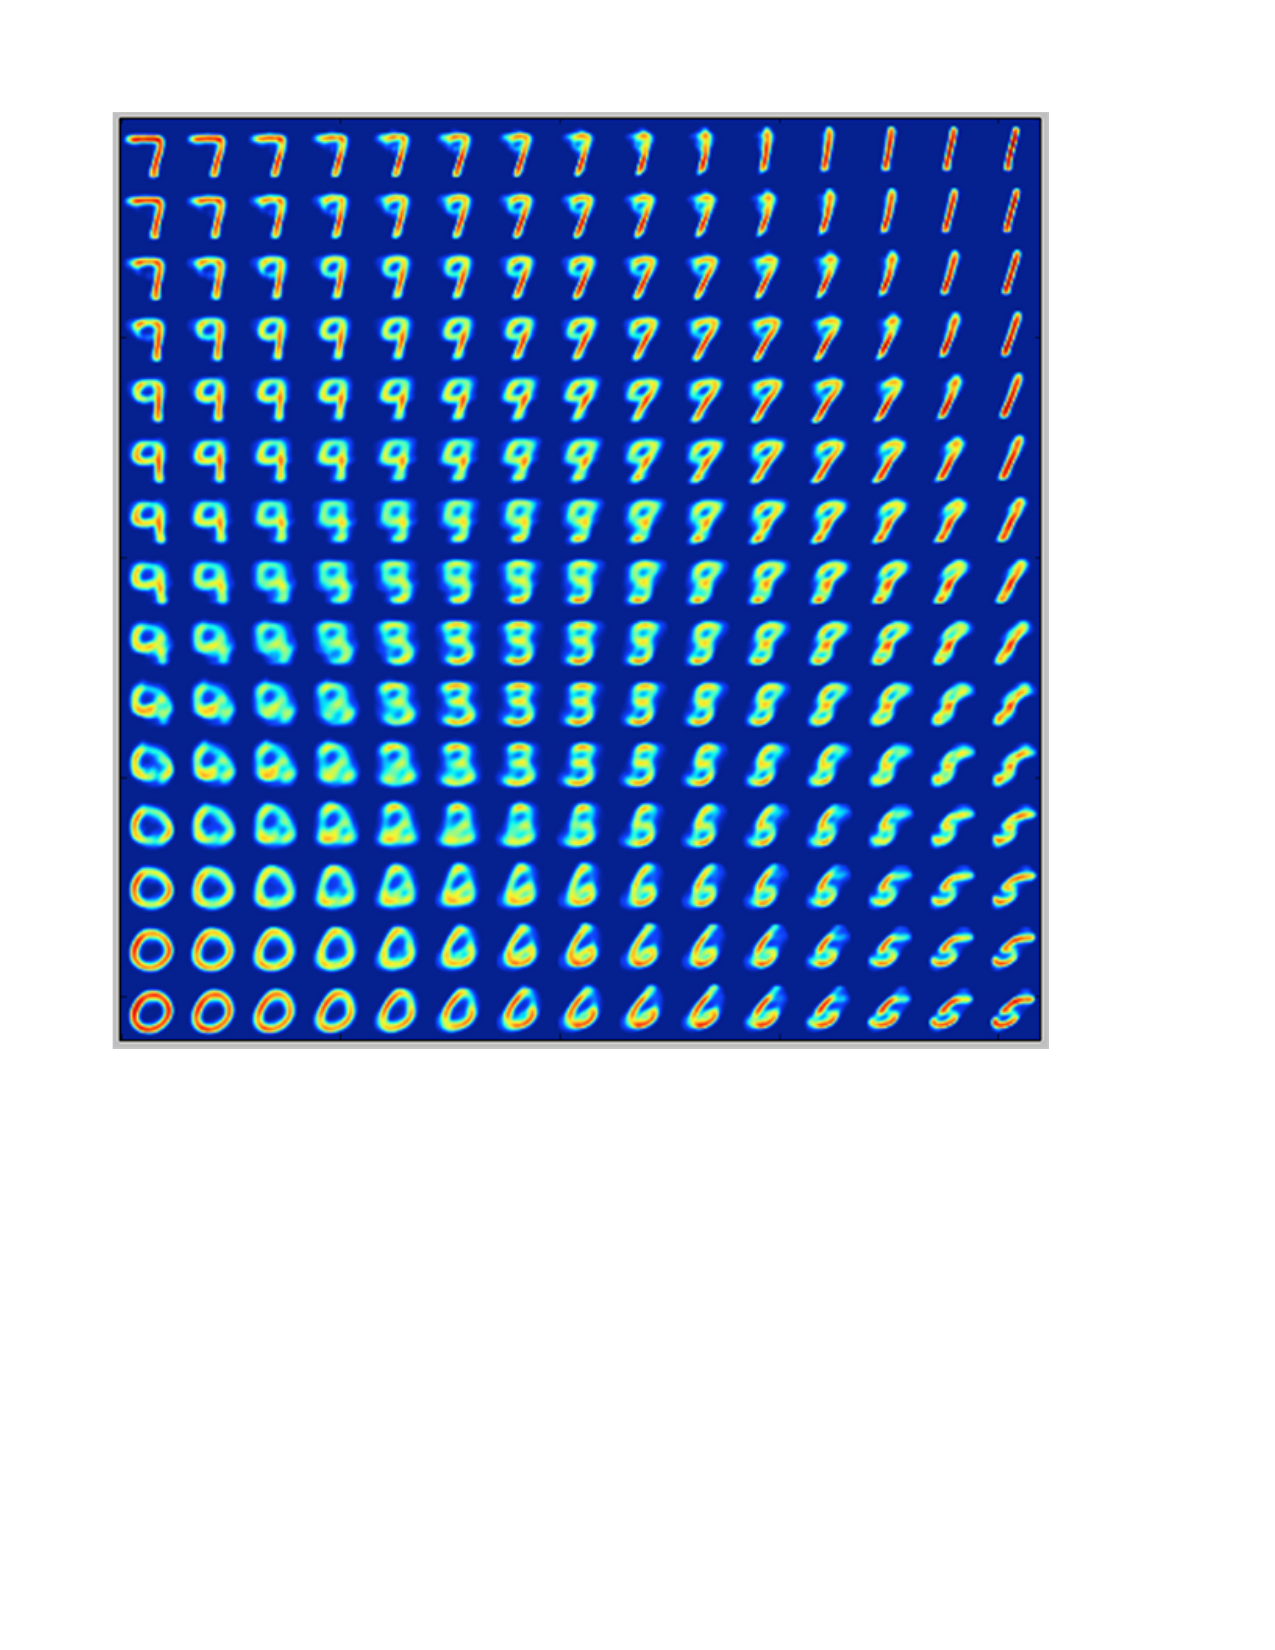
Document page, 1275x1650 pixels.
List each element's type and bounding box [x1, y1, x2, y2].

picture [112, 112, 1049, 1049]
